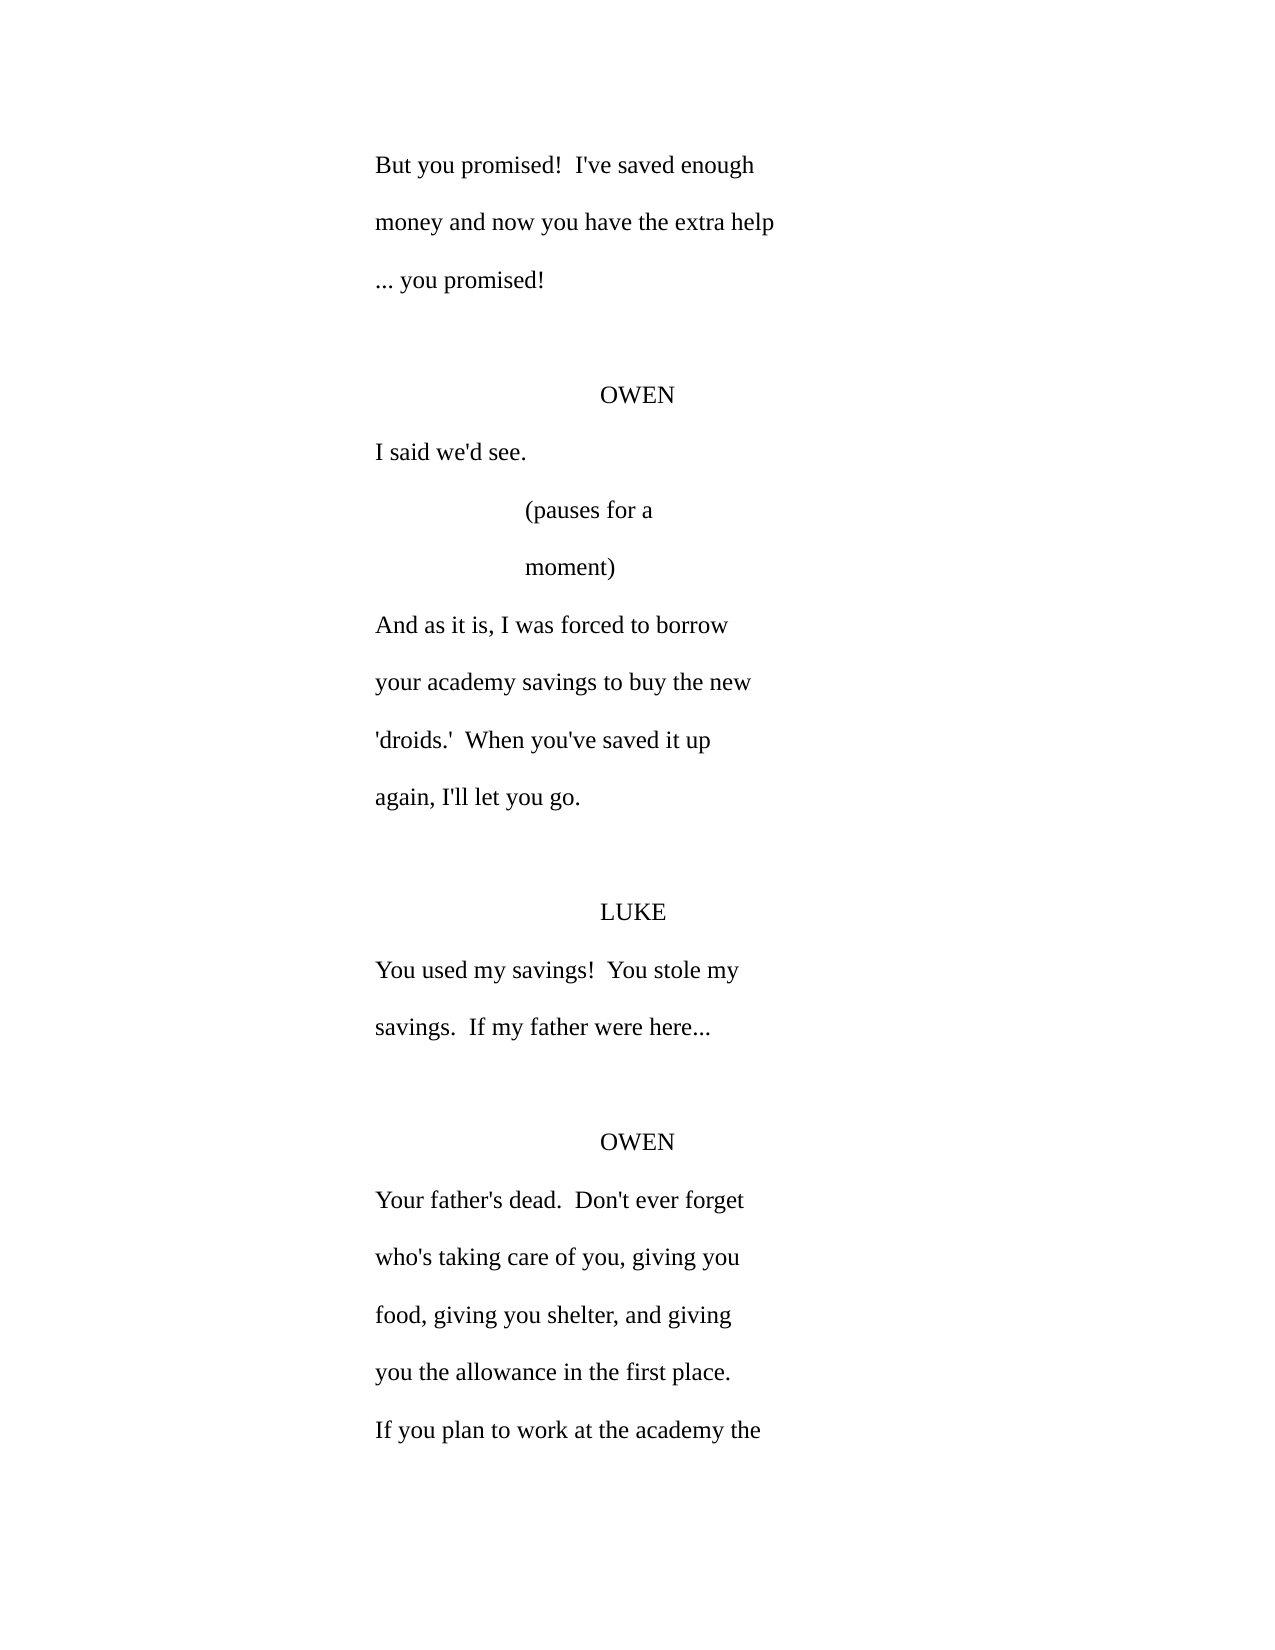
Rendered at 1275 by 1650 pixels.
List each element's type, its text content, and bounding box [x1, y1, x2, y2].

text And as it is, I was forced to borrow [150, 610, 1125, 639]
text OWEN [150, 380, 1125, 409]
text who's taking care of you, giving you [150, 1242, 1125, 1271]
text you the allowance in the first place. [150, 1357, 1125, 1386]
text your academy savings to buy the new [150, 667, 1125, 696]
text 'droids.' When you've saved it up [150, 725, 1125, 754]
text LUKE [150, 897, 1125, 926]
text money and now you have the extra help [150, 207, 1125, 236]
text But you promised! I've saved enough [150, 150, 1125, 179]
text Your father's dead. Don't ever forget [150, 1185, 1125, 1214]
text food, giving you shelter, and giving [150, 1300, 1125, 1329]
text savings. If my father were here... [150, 1012, 1125, 1041]
text If you plan to work at the academy the [150, 1415, 1125, 1444]
text (pauses for a [150, 495, 1125, 524]
text You used my savings! You stole my [150, 955, 1125, 984]
text again, I'll let you go. [150, 782, 1125, 811]
text I said we'd see. [150, 437, 1125, 466]
text moment) [150, 552, 1125, 581]
text OWEN [150, 1127, 1125, 1156]
text ... you promised! [150, 265, 1125, 294]
